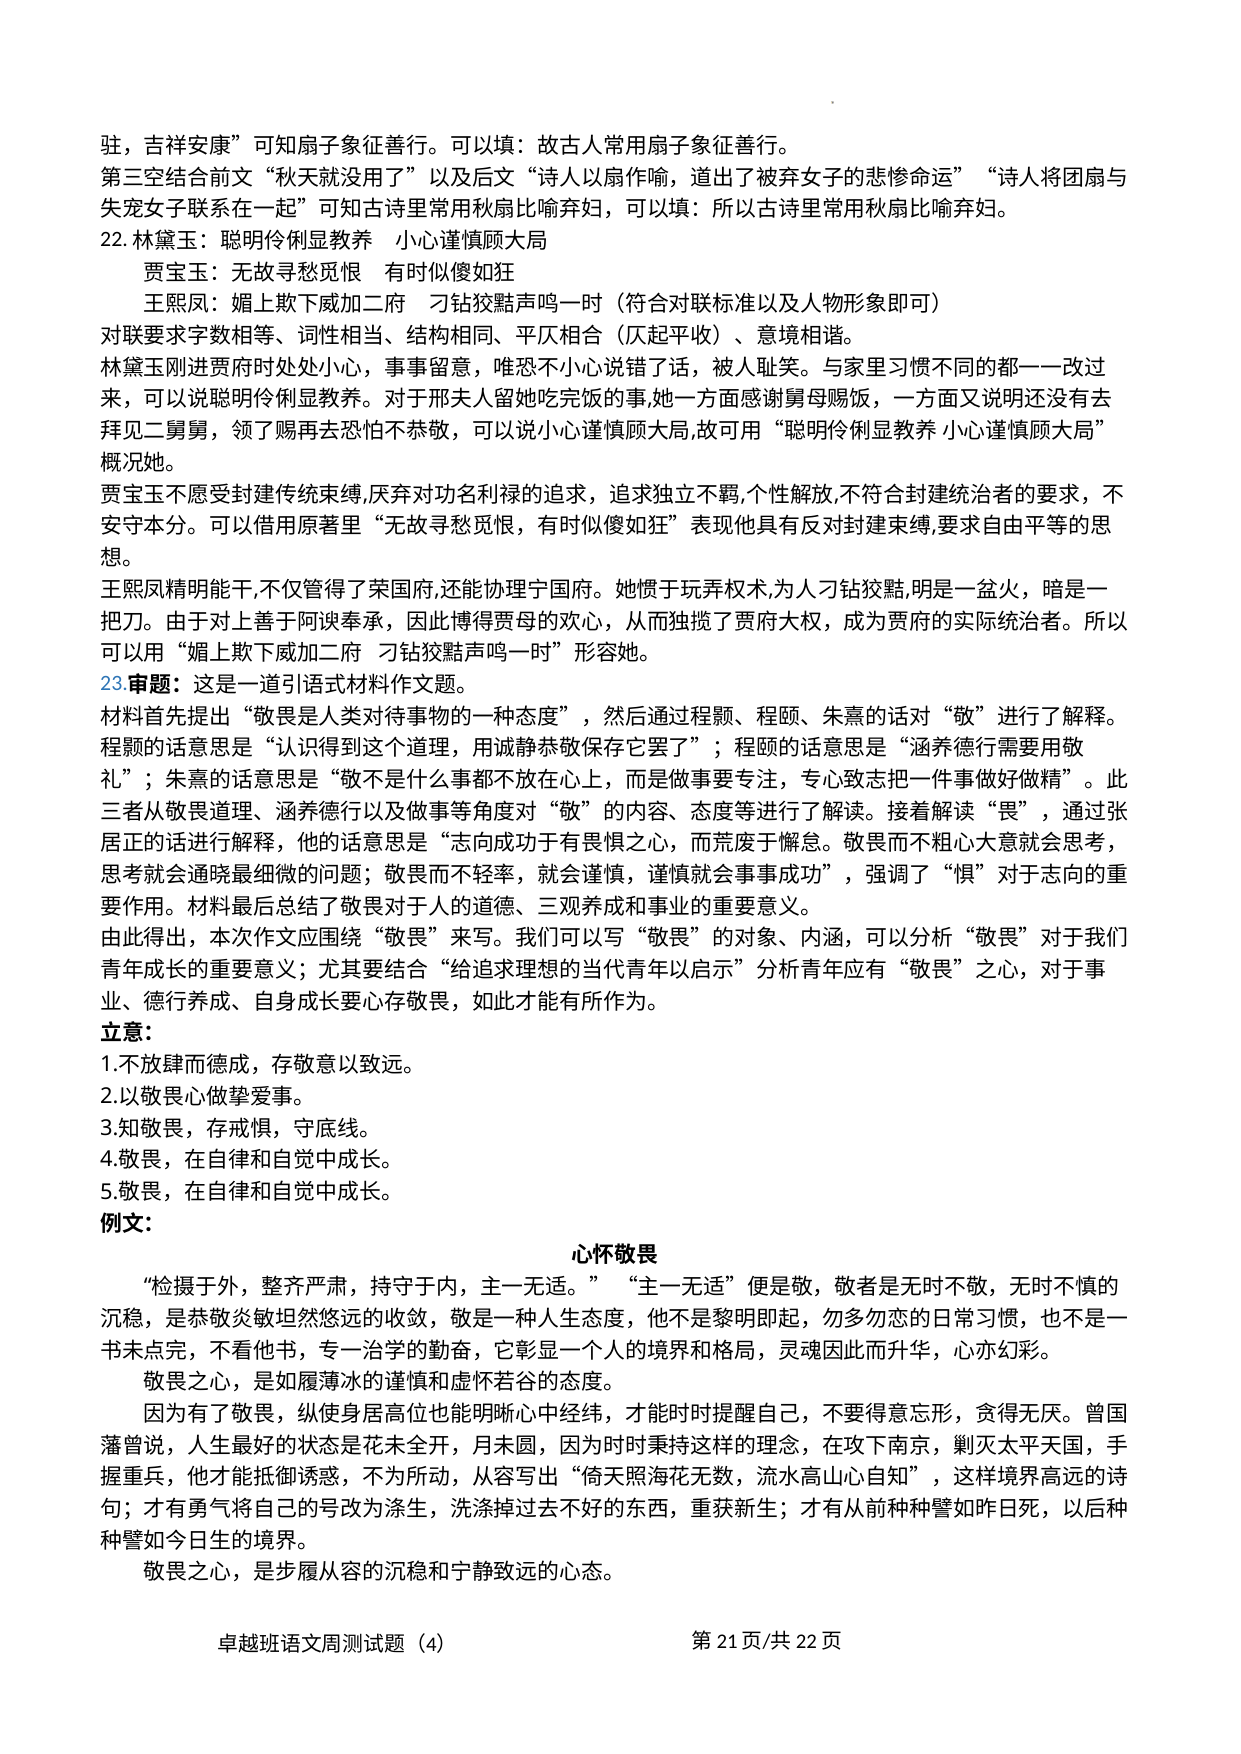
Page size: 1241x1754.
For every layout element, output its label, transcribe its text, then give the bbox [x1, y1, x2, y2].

text 对联要求字数相等、词性相当、结构相同、平仄相合（仄起平收）、意境相谐。 [100, 318, 1129, 350]
text 5.敬畏，在自律和自觉中成长。 [100, 1174, 1129, 1206]
text 心怀敬畏 [100, 1237, 1129, 1269]
text 敬畏之心，是步履从容的沉稳和宁静致远的心态。 [100, 1554, 1129, 1586]
text 23.审题：这是一道引语式材料作文题。 [100, 667, 1129, 699]
text 林黛玉刚进贾府时处处小心，事事留意，唯恐不小心说错了话，被人耻笑。与家里习惯不同的都一一改过来，可以说聪明伶俐显教养。对于邢夫人留她吃完饭的事,她一方面感谢舅母赐饭，一方面又说明还没有去拜见二舅舅，领了赐再去恐怕不恭敬，可以说小心谨慎顾大局,故可用“聪明伶俐显教养 小心谨慎顾大局”概况她。 [100, 350, 1129, 477]
text 第三空结合前文“秋天就没用了”以及后文“诗人以扇作喻，道出了被弃女子的悲惨命运”“诗人将团扇与失宠女子联系在一起”可知古诗里常用秋扇比喻弃妇，可以填：所以古诗里常用秋扇比喻弃妇。 [100, 160, 1129, 223]
text 立意： [100, 1015, 1129, 1047]
text 22. 林黛玉：聪明伶俐显教养 小心谨慎顾大局 [100, 223, 1129, 255]
text 4.敬畏，在自律和自觉中成长。 [100, 1142, 1129, 1174]
text 王熙凤：媚上欺下威加二府 刁钻狡黠声鸣一时（符合对联标准以及人物形象即可） [100, 286, 1129, 318]
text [100, 128, 1129, 160]
text 材料首先提出“敬畏是人类对待事物的一种态度”，然后通过程颢、程颐、朱熹的话对“敬”进行了解释。程颢的话意思是“认识得到这个道理，用诚静恭敬保存它罢了”；程颐的话意思是“涵养德行需要用敬礼”；朱熹的话意思是“敬不是什么事都不放在心上，而是做事要专注，专心致志把一件事做好做精”。此三者从敬畏道理、涵养德行以及做事等角度对“敬”的内容、态度等进行了解读。接着解读“畏”，通过张居正的话进行解释，他的话意思是“志向成功于有畏惧之心，而荒废于懈怠。敬畏而不粗心大意就会思考，思考就会通晓最细微的问题；敬畏而不轻率，就会谨慎，谨慎就会事事成功”，强调了“惧”对于志向的重要作用。材料最后总结了敬畏对于人的道德、三观养成和事业的重要意义。 [100, 699, 1129, 920]
text 贾宝玉：无故寻愁觅恨 有时似傻如狂 [100, 255, 1129, 286]
text 3.知敬畏，存戒惧，守底线。 [100, 1111, 1129, 1142]
text 王熙凤精明能干,不仅管得了荣国府,还能协理宁国府。她惯于玩弄权术,为人刁钻狡黠,明是一盆火，暗是一把刀。由于对上善于阿谀奉承，因此博得贾母的欢心，从而独揽了贾府大权，成为贾府的实际统治者。所以可以用“媚上欺下威加二府 刁钻狡黠声鸣一时”形容她。 [100, 572, 1129, 667]
text 因为有了敬畏，纵使身居高位也能明晰心中经纬，才能时时提醒自己，不要得意忘形，贪得无厌。曾国藩曾说，人生最好的状态是花未全开，月未圆，因为时时秉持这样的理念，在攻下南京，剿灭太平天国，手握重兵，他才能抵御诱惑，不为所动，从容写出“倚天照海花无数，流水高山心自知”，这样境界高远的诗句；才有勇气将自己的号改为涤生，洗涤掉过去不好的东西，重获新生；才有从前种种譬如昨日死，以后种种譬如今日生的境界。 [100, 1396, 1129, 1554]
text 由此得出，本次作文应围绕“敬畏”来写。我们可以写“敬畏”的对象、内涵，可以分析“敬畏”对于我们青年成长的重要意义；尤其要结合“给追求理想的当代青年以启示”分析青年应有“敬畏”之心，对于事业、德行养成、自身成长要心存敬畏，如此才能有所作为。 [100, 920, 1129, 1015]
text 2.以敬畏心做挚爱事。 [100, 1079, 1129, 1111]
text 贾宝玉不愿受封建传统束缚,厌弃对功名利禄的追求，追求独立不羁,个性解放,不符合封建统治者的要求，不安守本分。可以借用原著里“无故寻愁觅恨，有时似傻如狂”表现他具有反对封建束缚,要求自由平等的思想。 [100, 477, 1129, 572]
text “检摄于外，整齐严肃，持守于内，主一无适。” “主一无适”便是敬，敬者是无时不敬，无时不慎的沉稳，是恭敬炎敏坦然悠远的收敛，敬是一种人生态度，他不是黎明即起，勿多勿恋的日常习惯，也不是一书未点完，不看他书，专一治学的勤奋，它彰显一个人的境界和格局，灵魂因此而升华，心亦幻彩。 [100, 1269, 1129, 1364]
text 1.不放肆而德成，存敬意以致远。 [100, 1047, 1129, 1079]
text 敬畏之心，是如履薄冰的谨慎和虚怀若谷的态度。 [100, 1364, 1129, 1396]
text 例文： [100, 1206, 1129, 1237]
